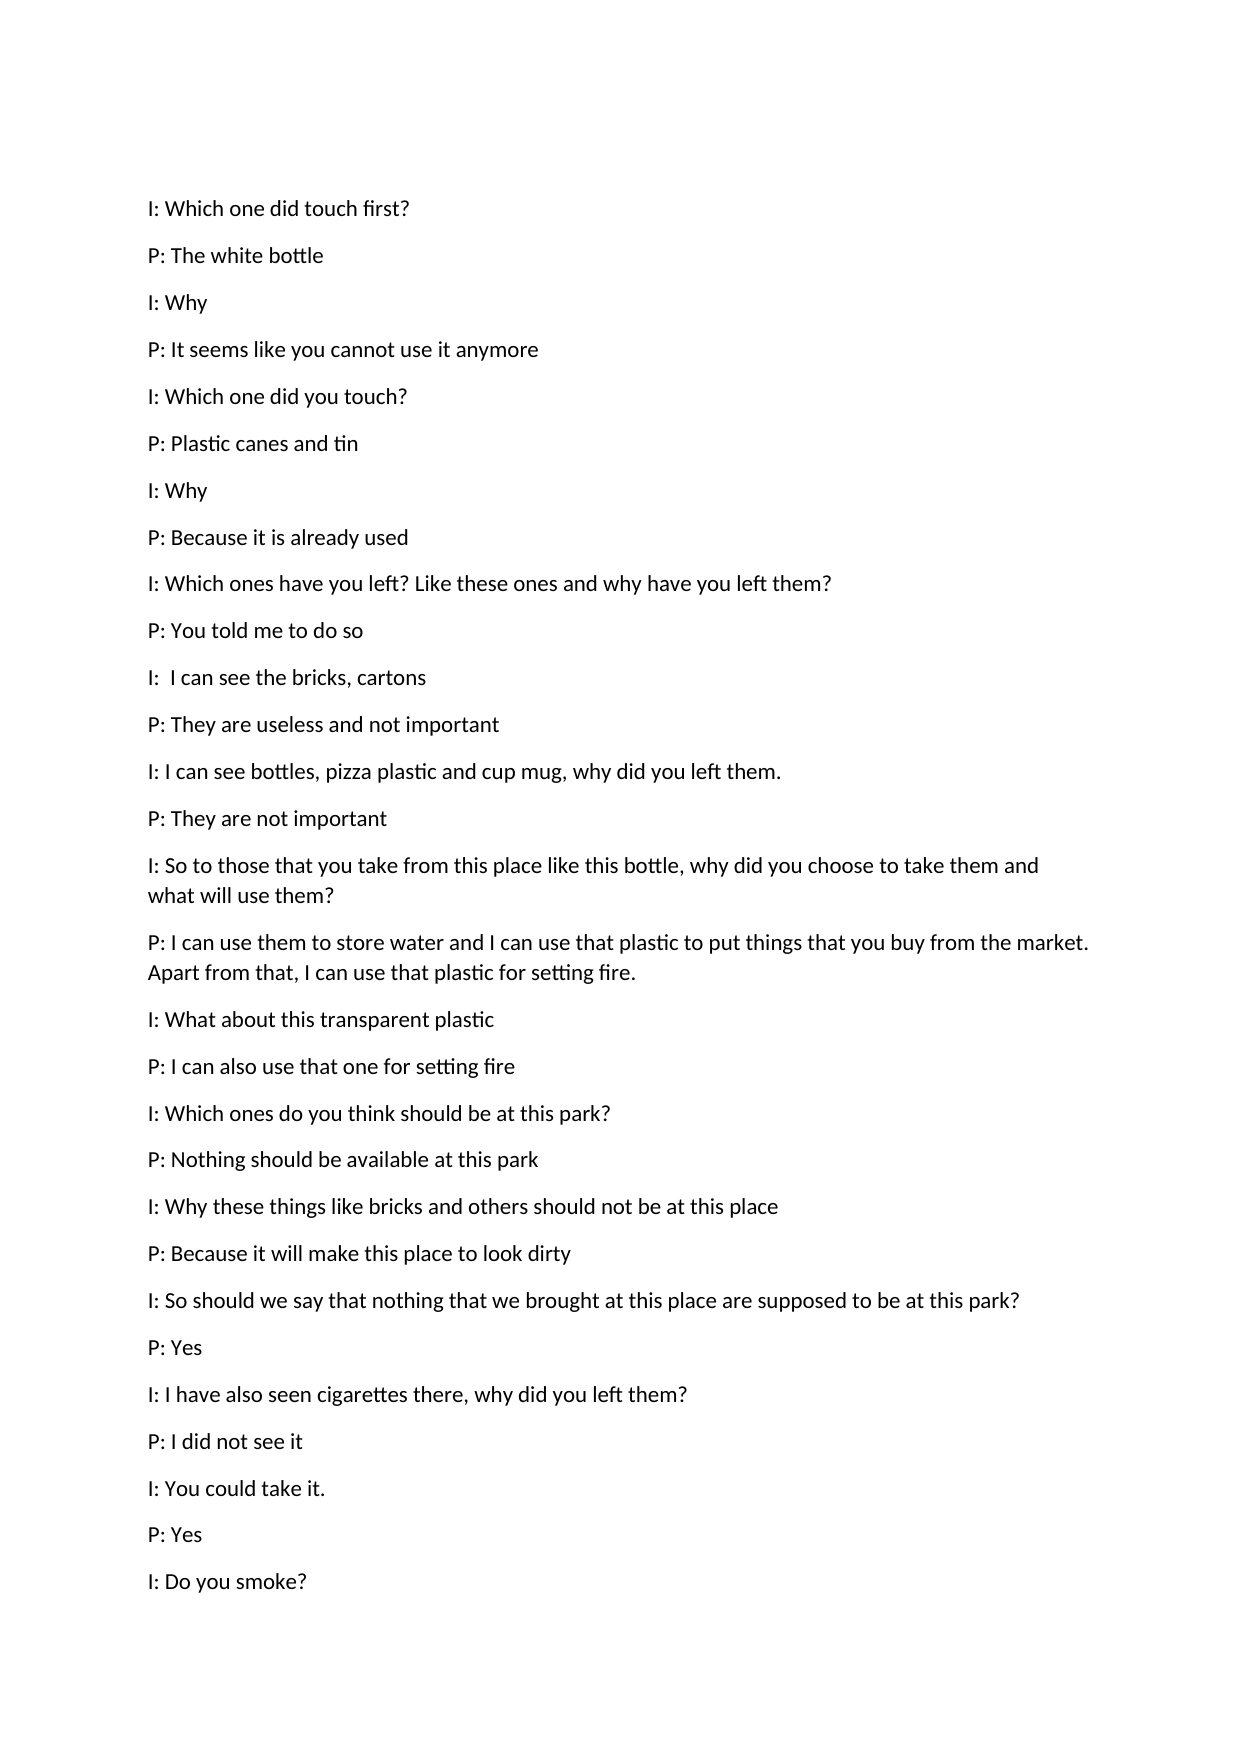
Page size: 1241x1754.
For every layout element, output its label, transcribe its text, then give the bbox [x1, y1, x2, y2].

text P: Yes [148, 1333, 1093, 1361]
text P: I can also use that one for setting fire [148, 1052, 1093, 1080]
text I: Which one did touch first? [148, 194, 1093, 222]
text I: What about this transparent plastic [148, 1005, 1093, 1033]
text I: Why [148, 476, 1093, 504]
text P: They are not important [148, 804, 1093, 832]
text P: Plastic canes and tin [148, 429, 1093, 457]
text I: Why [148, 288, 1093, 316]
text I: I can see the bricks, cartons [148, 663, 1093, 691]
text P: Because it will make this place to look dirty [148, 1239, 1093, 1267]
text P: Nothing should be available at this park [148, 1146, 1093, 1173]
text P: Yes [148, 1521, 1093, 1548]
text P: I did not see it [148, 1427, 1093, 1455]
text I: So to those that you take from this place like this bottle, why did you choose to take them and what will use them? [148, 851, 1093, 909]
text I: Why these things like bricks and others should not be at this place [148, 1192, 1093, 1220]
text P: They are useless and not important [148, 710, 1093, 738]
text I: Which one did you touch? [148, 382, 1093, 410]
text P: I can use them to store water and I can use that plastic to put things that you buy from the market. Apart from that, I can use that plastic for setting fire. [148, 928, 1093, 986]
text I: So should we say that nothing that we brought at this place are supposed to be at this park? [148, 1286, 1093, 1314]
text I: Which ones have you left? Like these ones and why have you left them? [148, 569, 1093, 597]
text P: It seems like you cannot use it anymore [148, 335, 1093, 363]
text I: Do you smoke? [148, 1567, 1093, 1595]
text P: You told me to do so [148, 616, 1093, 644]
text I: Which ones do you think should be at this park? [148, 1099, 1093, 1127]
text I: You could take it. [148, 1474, 1093, 1502]
text I: I have also seen cigarettes there, why did you left them? [148, 1380, 1093, 1408]
text I: I can see bottles, pizza plastic and cup mug, why did you left them. [148, 757, 1093, 785]
text P: Because it is already used [148, 523, 1093, 551]
text P: The white bottle [148, 241, 1093, 269]
